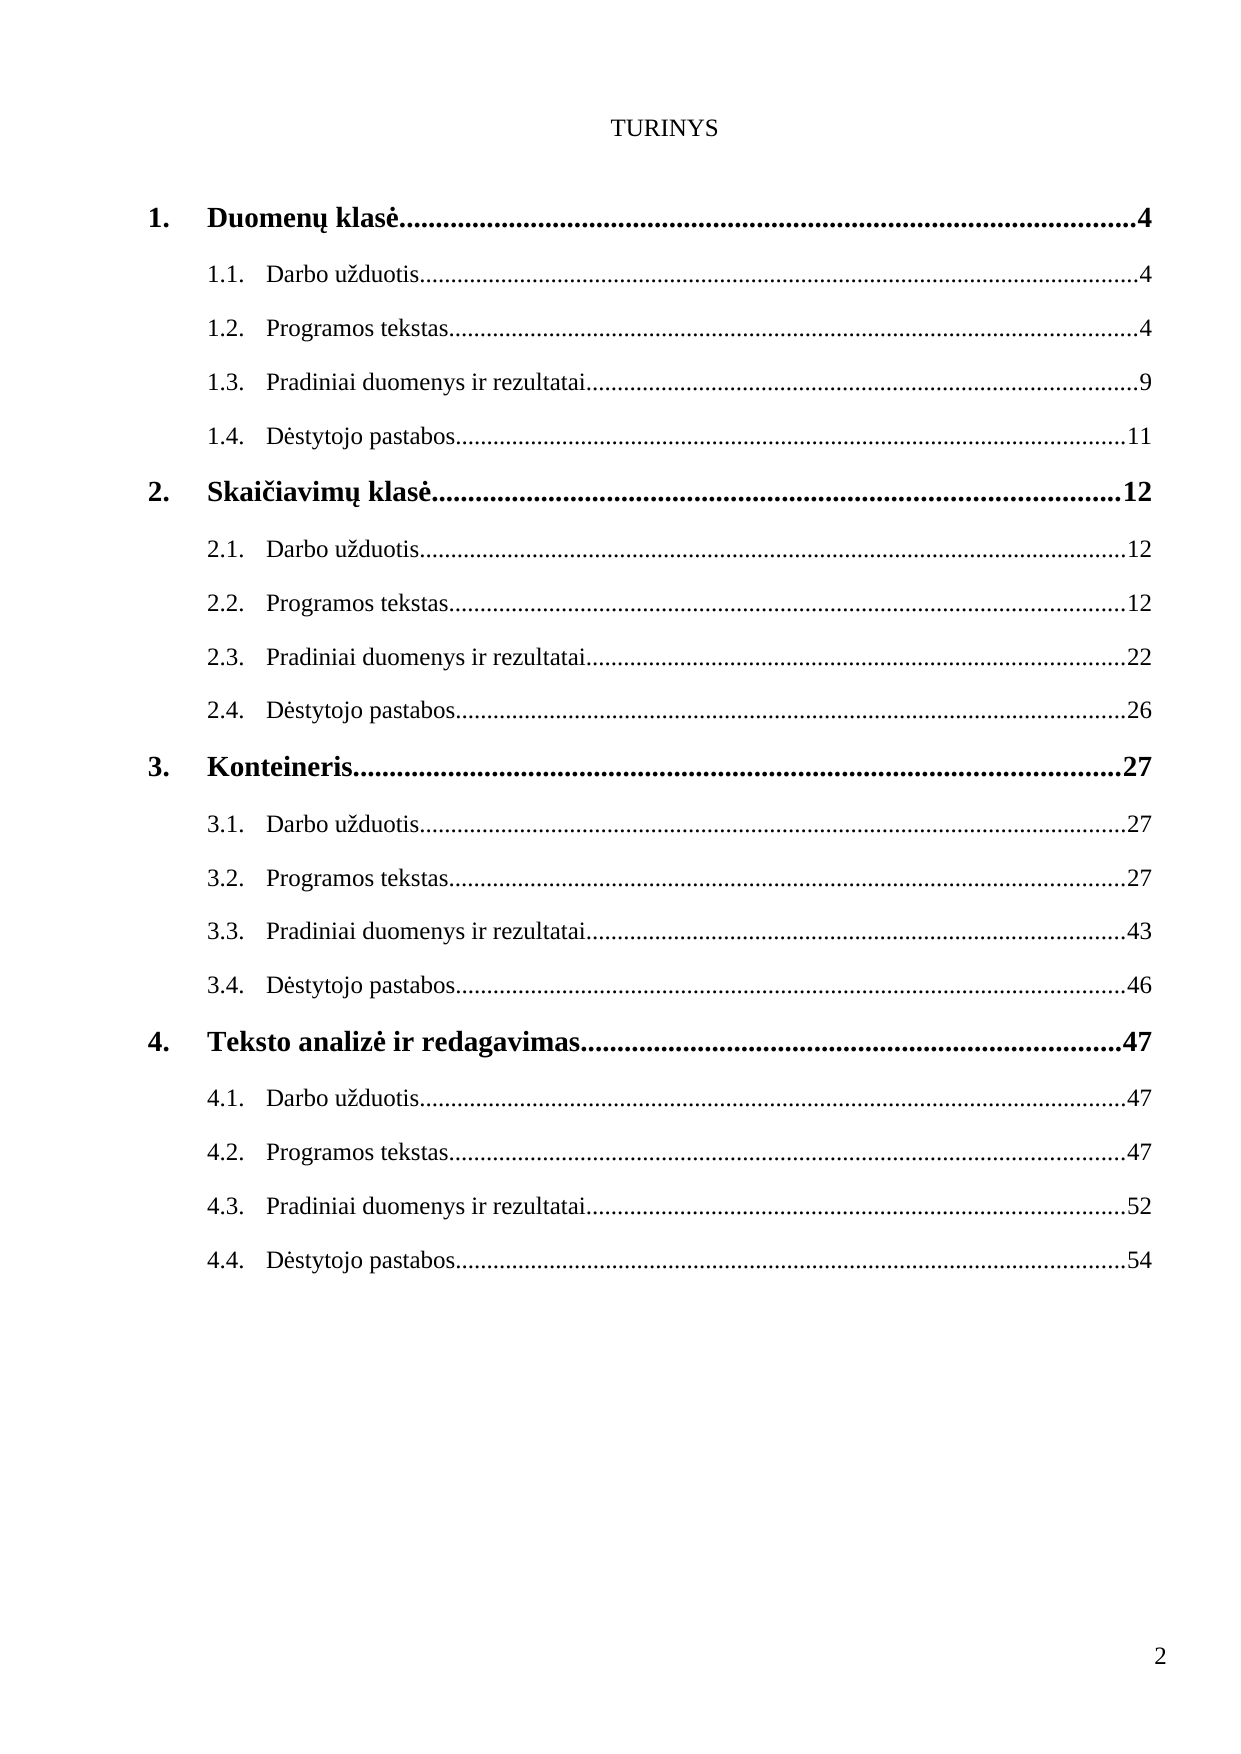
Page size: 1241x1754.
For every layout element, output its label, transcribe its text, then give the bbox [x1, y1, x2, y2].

text 2.4. Dėstytojo pastabos 26 [207, 696, 1181, 724]
text 3.3. Pradiniai duomenys ir rezultatai 43 [207, 916, 1181, 945]
text 4.2. Programos tekstas 47 [207, 1137, 1181, 1166]
text 1.2. Programos tekstas 4 [207, 313, 1181, 342]
text 3.4. Dėstytojo pastabos 46 [207, 970, 1181, 999]
text 2. Skaičiavimų klasė 12 [148, 474, 1181, 508]
text 1.1. Darbo užduotis 4 [207, 259, 1181, 288]
text 4.4. Dėstytojo pastabos 54 [207, 1245, 1181, 1274]
text 1.4. Dėstytojo pastabos 11 [207, 421, 1181, 449]
text 1. Duomenų klasė 4 [148, 200, 1181, 233]
text 3. Konteineris 27 [148, 749, 1181, 783]
text 4.1. Darbo užduotis 47 [207, 1083, 1181, 1112]
text 1.3. Pradiniai duomenys ir rezultatai 9 [207, 367, 1181, 396]
text 3.2. Programos tekstas 27 [207, 863, 1181, 891]
text 2.2. Programos tekstas 12 [207, 588, 1181, 617]
text 4.3. Pradiniai duomenys ir rezultatai 52 [207, 1191, 1181, 1220]
text 3.1. Darbo užduotis 27 [207, 809, 1181, 837]
text 2.3. Pradiniai duomenys ir rezultatai 22 [207, 642, 1181, 670]
text 4. Teksto analizė ir redagavimas 47 [148, 1024, 1181, 1058]
text 2.1. Darbo užduotis 12 [207, 534, 1181, 563]
text TURINYS [148, 113, 1181, 142]
